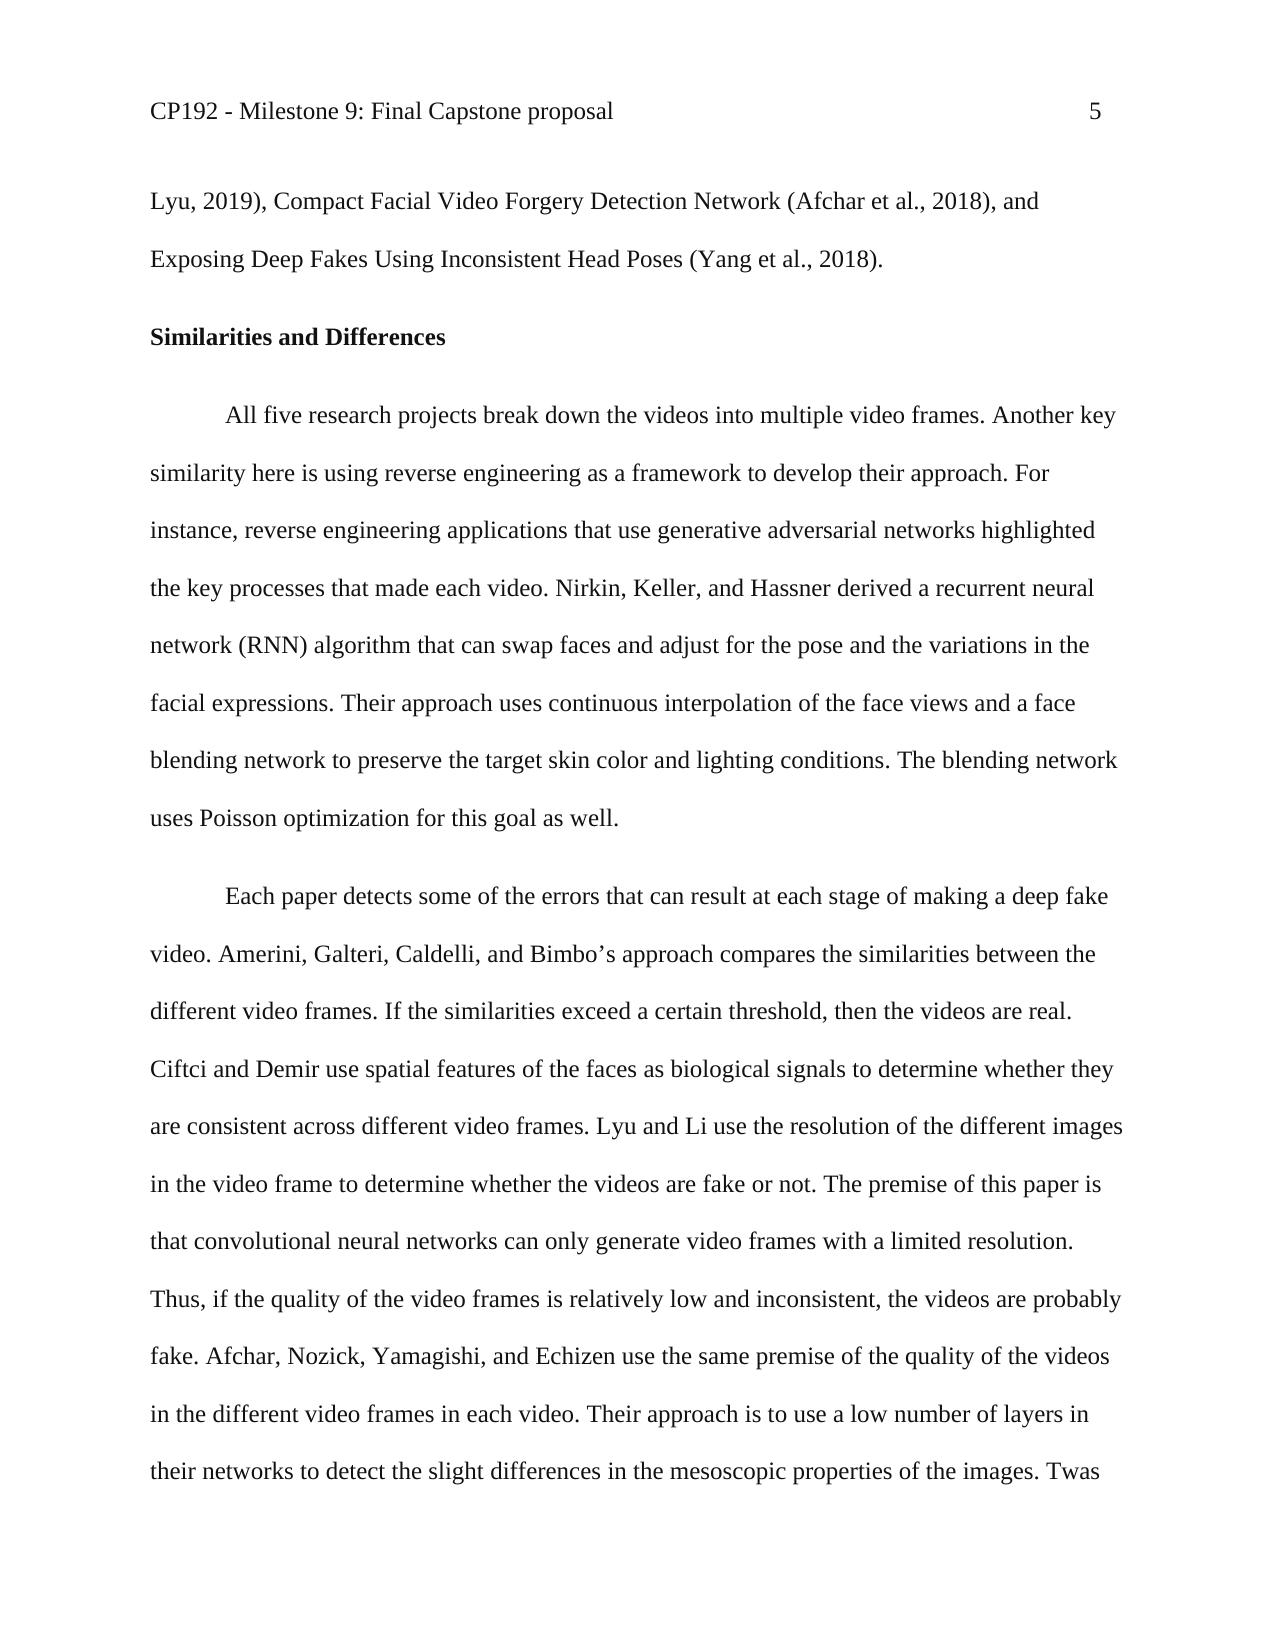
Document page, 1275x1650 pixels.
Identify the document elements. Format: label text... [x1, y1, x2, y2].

text All five research projects break down the videos into multiple video frames. Another key similarity here is using reverse engineering as a framework to develop their approach. For instance, reverse engineering applications that use generative adversarial networks highlighted the key processes that made each video. Nirkin, Keller, and Hassner derived a recurrent neural network (RNN) algorithm that can swap faces and adjust for the pose and the variations in the facial expressions. Their approach uses continuous interpolation of the face views and a face blending network to preserve the target skin color and lighting conditions. The blending network uses Poisson optimization for this goal as well. [150, 401, 1125, 832]
subtitle Similarities and Differences [150, 322, 1125, 351]
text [150, 881, 1125, 1485]
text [150, 186, 1125, 273]
